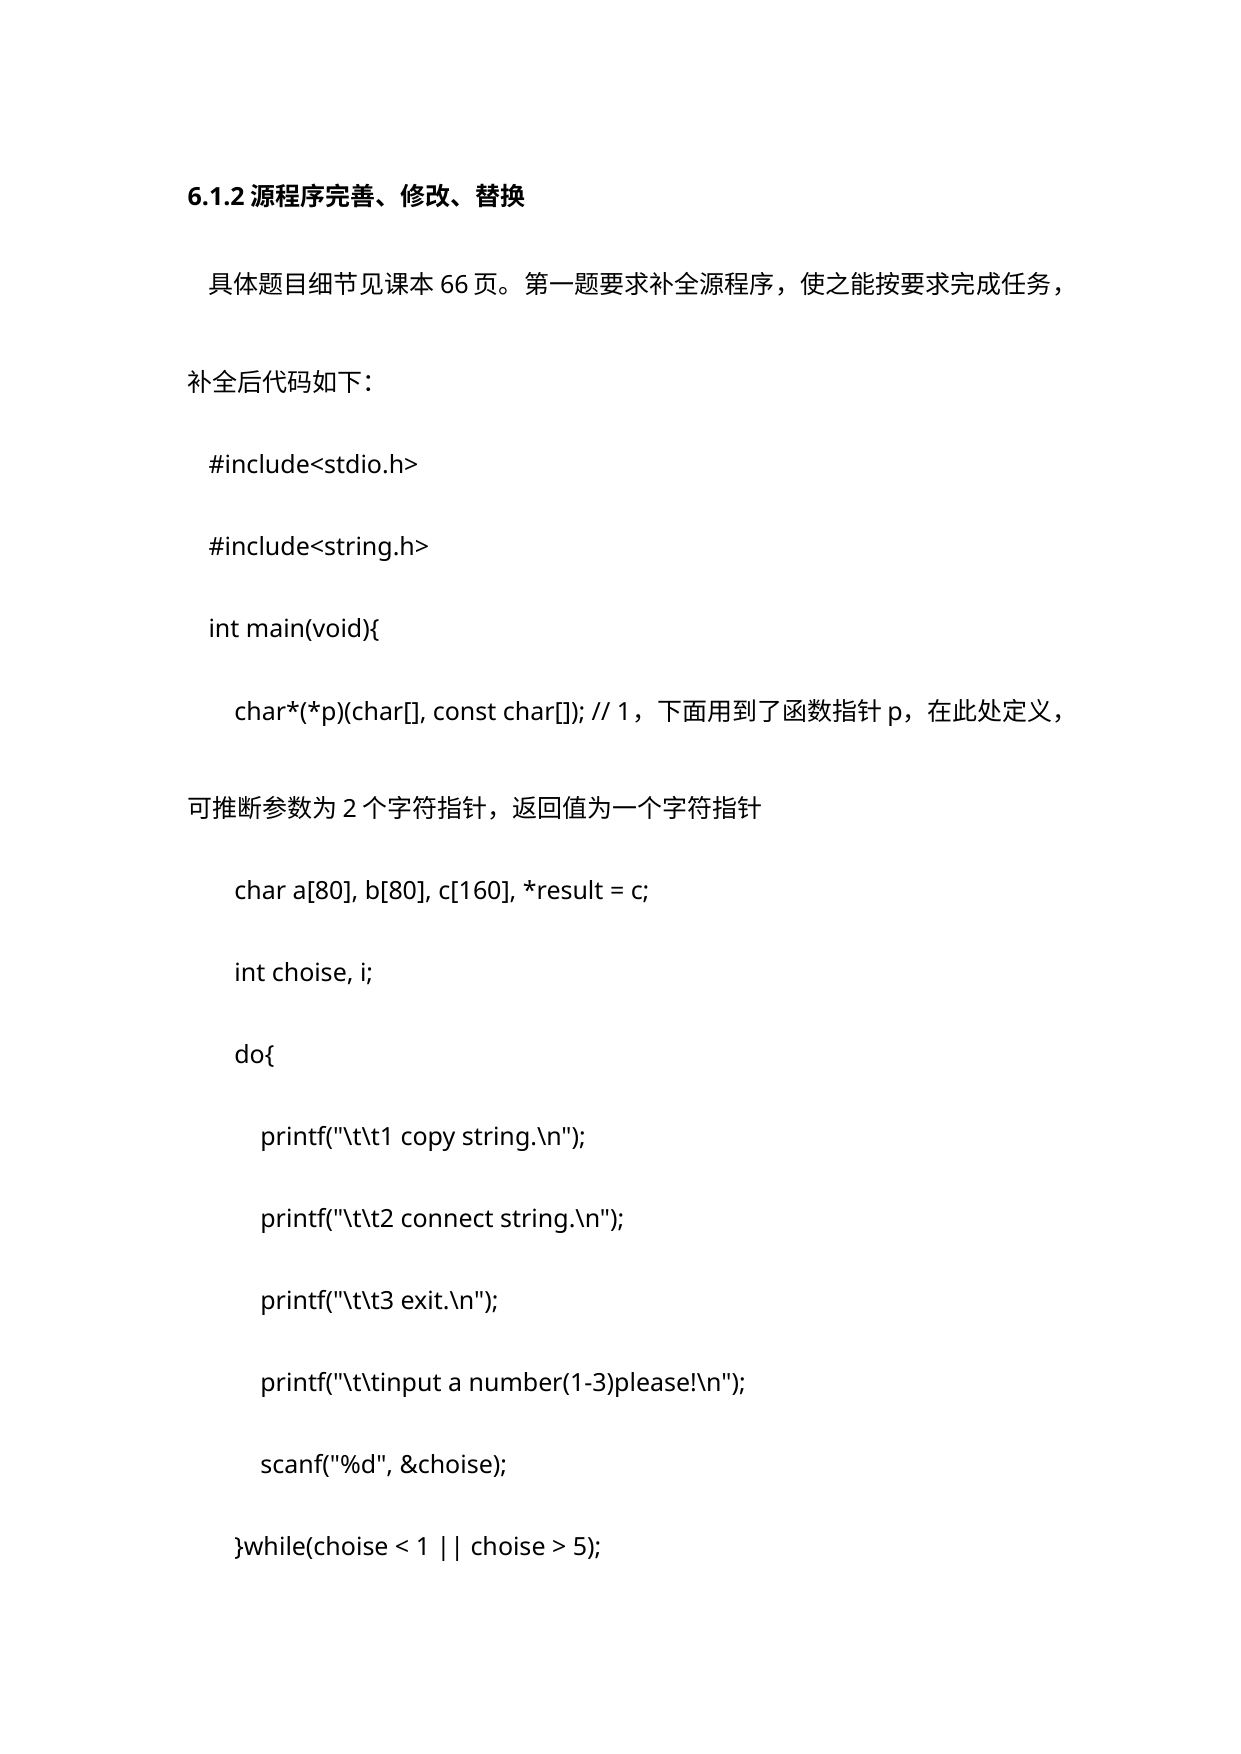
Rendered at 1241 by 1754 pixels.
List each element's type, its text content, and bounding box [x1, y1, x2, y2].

text scanf("%d", &choise); [187, 1431, 1053, 1496]
text printf("\t\t3 exit.\n"); [187, 1267, 1053, 1332]
text char a[80], b[80], c[160], *result = c; [187, 857, 1053, 922]
text printf("\t\tinput a number(1-3)please!\n"); [187, 1349, 1053, 1414]
text 具体题目细节见课本66页。第一题要求补全源程序，使之能按要求完成任务，补全后代码如下： [187, 250, 1053, 413]
text #include<string.h> [187, 513, 1053, 578]
text char*(*p)(char[], const char[]); // 1，下面用到了函数指针p，在此处定义，可推断参数为2个字符指针，返回值为一个字符指针 [187, 677, 1053, 839]
text }while(choise < 1 || choise > 5); [187, 1513, 1053, 1578]
text printf("\t\t2 connect string.\n"); [187, 1185, 1053, 1250]
text do{ [187, 1021, 1053, 1086]
subtitle 6.1.2源程序完善、修改、替换 [187, 162, 1053, 227]
text printf("\t\t1 copy string.\n"); [187, 1103, 1053, 1168]
text #include<stdio.h> [187, 431, 1053, 496]
text int main(void){ [187, 595, 1053, 660]
text int choise, i; [187, 939, 1053, 1004]
